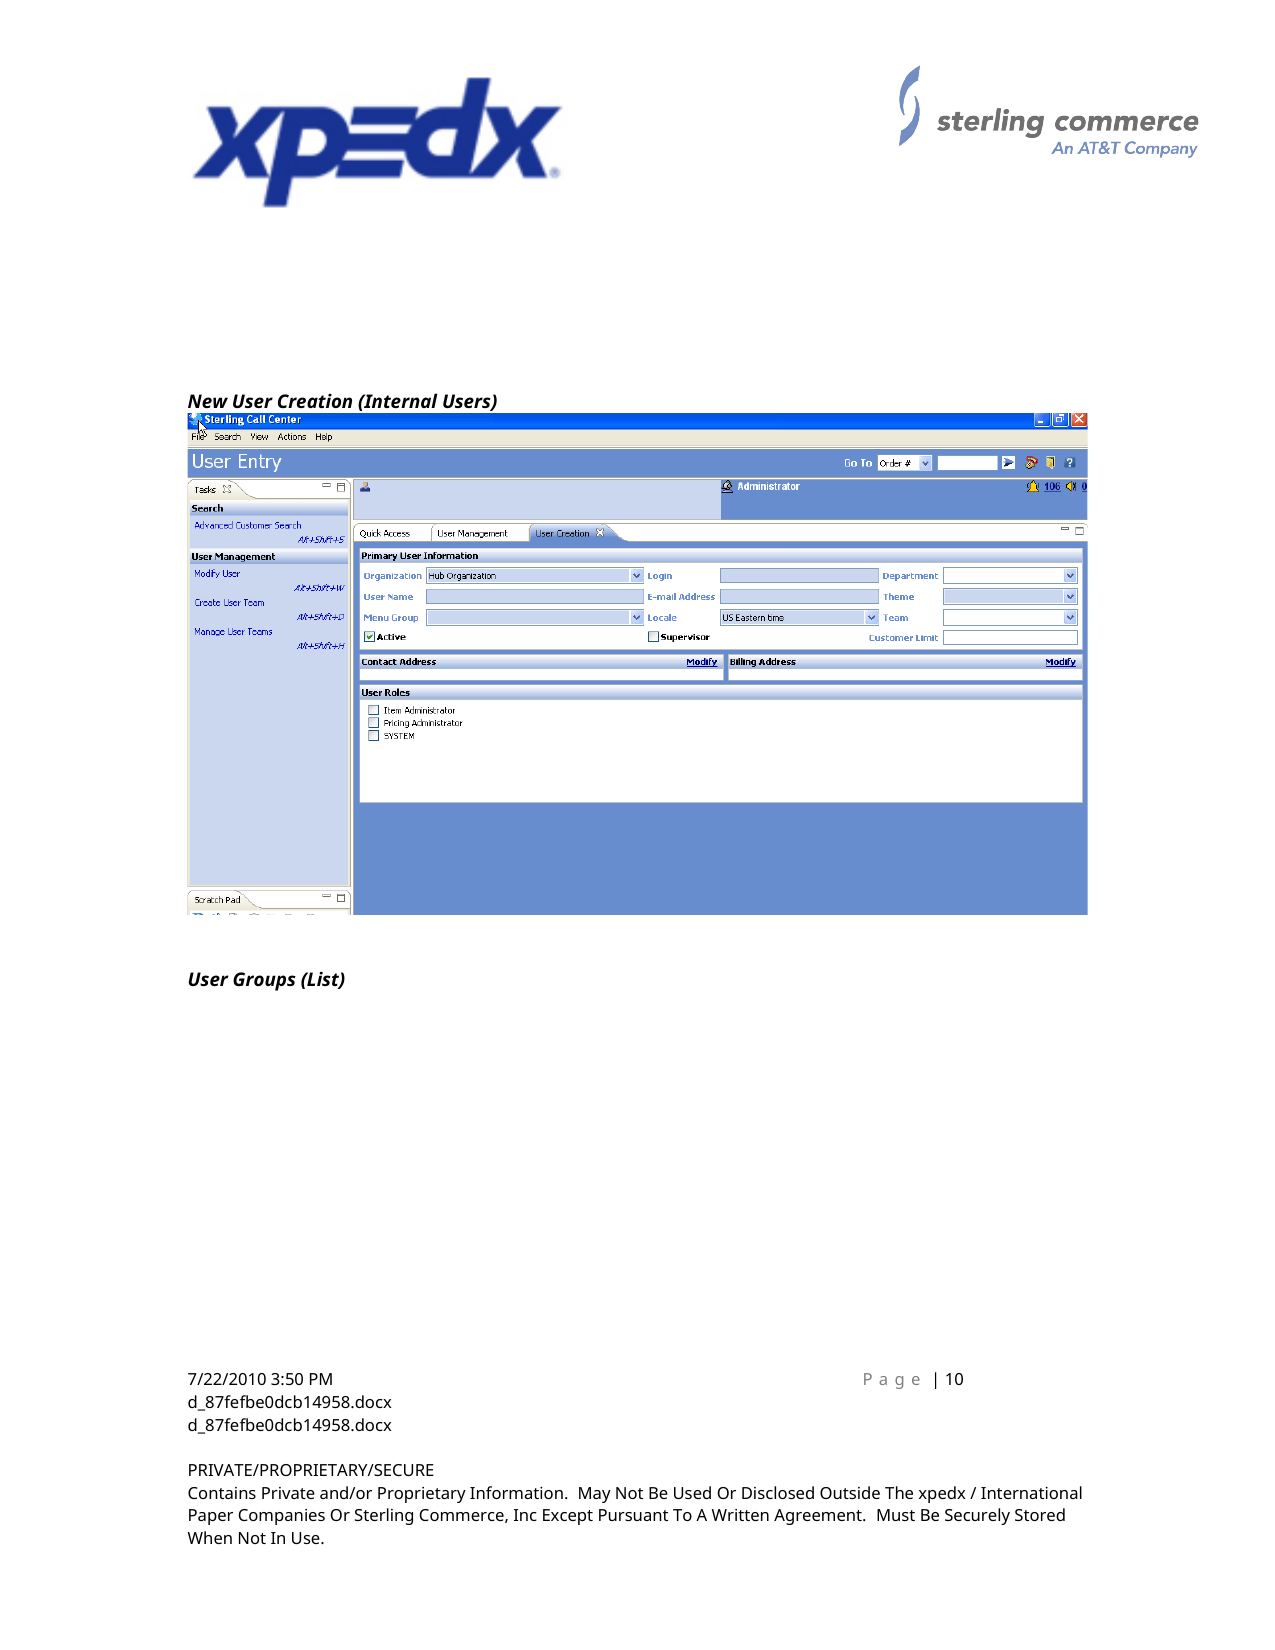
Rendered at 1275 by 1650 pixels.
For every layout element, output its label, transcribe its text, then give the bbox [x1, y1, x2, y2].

picture [187, 75, 600, 210]
picture [898, 65, 1199, 158]
text New User Creation (Internal Users) [187, 388, 1087, 413]
picture [187, 413, 1088, 915]
text User Groups (List) [187, 966, 1087, 992]
